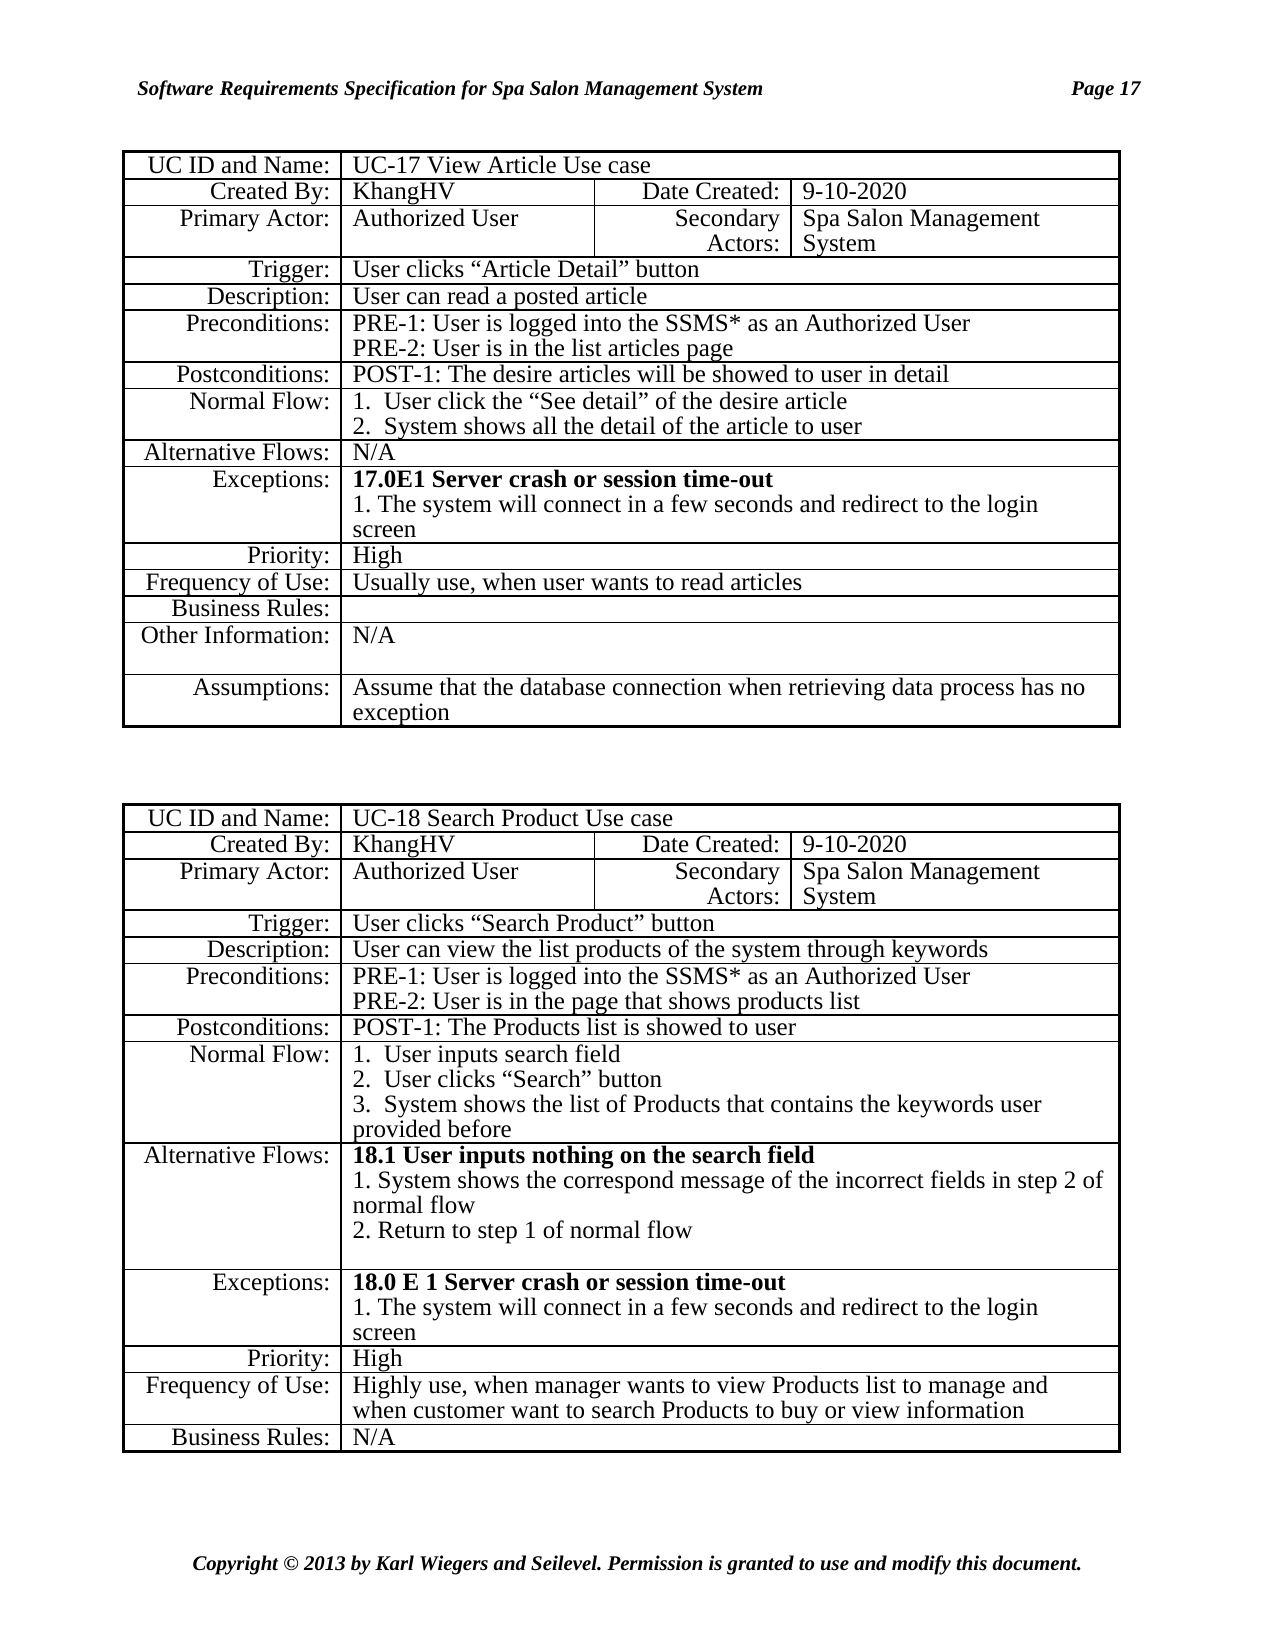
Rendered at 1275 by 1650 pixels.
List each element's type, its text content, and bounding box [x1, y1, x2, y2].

table_cell 9-10-2020 [792, 833, 1118, 858]
table_header UC-17 View Article Use case [342, 153, 1118, 178]
table_header UC ID and Name: [125, 806, 340, 831]
table_header UC-18 Search Product Use case [342, 806, 1118, 831]
table_cell 1. User click the “See detail” of the desire article 2. System shows all the detail of the article to user [342, 389, 1118, 439]
table_cell N/A [342, 623, 1118, 673]
table_cell Created By: [125, 180, 340, 205]
table_cell POST-1: The Products list is showed to user [342, 1016, 1118, 1041]
table_cell Other Information: [125, 623, 340, 673]
table_cell 18.1 User inputs nothing on the search field 1. System shows the correspond message of the incorrect fields in step 2 of normal flow 2. Return to step 1 of normal flow [342, 1144, 1118, 1269]
table_cell Secondary Actors: [595, 206, 790, 256]
table_cell Alternative Flows: [125, 441, 340, 466]
table_cell 17.0E1 Server crash or session time-out 1. The system will connect in a few seconds and redirect to the login screen [342, 467, 1118, 542]
table_cell Assume that the database connection when retrieving data process has no exception [342, 675, 1118, 725]
table_cell Alternative Flows: [125, 1144, 340, 1269]
table_cell Spa Salon Management System [792, 206, 1118, 256]
table_cell Primary Actor: [125, 860, 340, 909]
table_cell 9-10-2020 [792, 180, 1118, 205]
table_cell Authorized User [342, 860, 594, 909]
table_cell PRE-1: User is logged into the SSMS* as an Authorized User PRE-2: User is in the page that shows products list [342, 964, 1118, 1014]
table_cell Usually use, when user wants to read articles [342, 570, 1118, 595]
table_cell Date Created: [595, 180, 790, 205]
table_cell Created By: [125, 833, 340, 858]
table_cell Trigger: [125, 911, 340, 936]
table_cell Secondary Actors: [595, 860, 790, 909]
table_cell Frequency of Use: [125, 570, 340, 595]
table_cell User can read a posted article [342, 285, 1118, 309]
table_cell N/A [342, 441, 1118, 466]
table_cell Preconditions: [125, 311, 340, 361]
table_cell [342, 597, 1118, 622]
table_cell Description: [125, 938, 340, 962]
table_cell KhangHV [342, 180, 594, 205]
table_cell User clicks “Article Detail” button [342, 258, 1118, 283]
table_cell Normal Flow: [125, 1042, 340, 1142]
table_cell Priority: [125, 1347, 340, 1372]
table_cell Primary Actor: [125, 206, 340, 256]
table_cell Frequency of Use: [125, 1373, 340, 1423]
table_cell N/A [342, 1425, 1118, 1450]
table_cell User can view the list products of the system through keywords [342, 938, 1118, 962]
table_cell KhangHV [342, 833, 594, 858]
table_cell Preconditions: [125, 964, 340, 1014]
table_cell Exceptions: [125, 1270, 340, 1345]
table_cell Postconditions: [125, 363, 340, 387]
table_cell Trigger: [125, 258, 340, 283]
table_cell Highly use, when manager wants to view Products list to manage and when customer want to search Products to buy or view information [342, 1373, 1118, 1423]
table_cell Authorized User [342, 206, 594, 256]
table_cell PRE-1: User is logged into the SSMS* as an Authorized User PRE-2: User is in the list articles page [342, 311, 1118, 361]
table_cell POST-1: The desire articles will be showed to user in detail [342, 363, 1118, 387]
table_cell 18.0 E 1 Server crash or session time-out 1. The system will connect in a few seconds and redirect to the login screen [342, 1270, 1118, 1345]
table_cell High [342, 1347, 1118, 1372]
table_cell Postconditions: [125, 1016, 340, 1041]
table_header UC ID and Name: [125, 153, 340, 178]
table_cell Date Created: [595, 833, 790, 858]
table_cell Business Rules: [125, 1425, 340, 1450]
table_cell Spa Salon Management System [792, 860, 1118, 909]
table_cell Description: [125, 285, 340, 309]
table_cell Priority: [125, 544, 340, 569]
table_cell 1. User inputs search field 2. User clicks “Search” button 3. System shows the list of Products that contains the keywords user provided before [342, 1042, 1118, 1142]
table_cell High [342, 544, 1118, 569]
table_cell Exceptions: [125, 467, 340, 542]
table_cell Normal Flow: [125, 389, 340, 439]
table_cell Business Rules: [125, 597, 340, 622]
table_cell Assumptions: [125, 675, 340, 725]
table_cell User clicks “Search Product” button [342, 911, 1118, 936]
